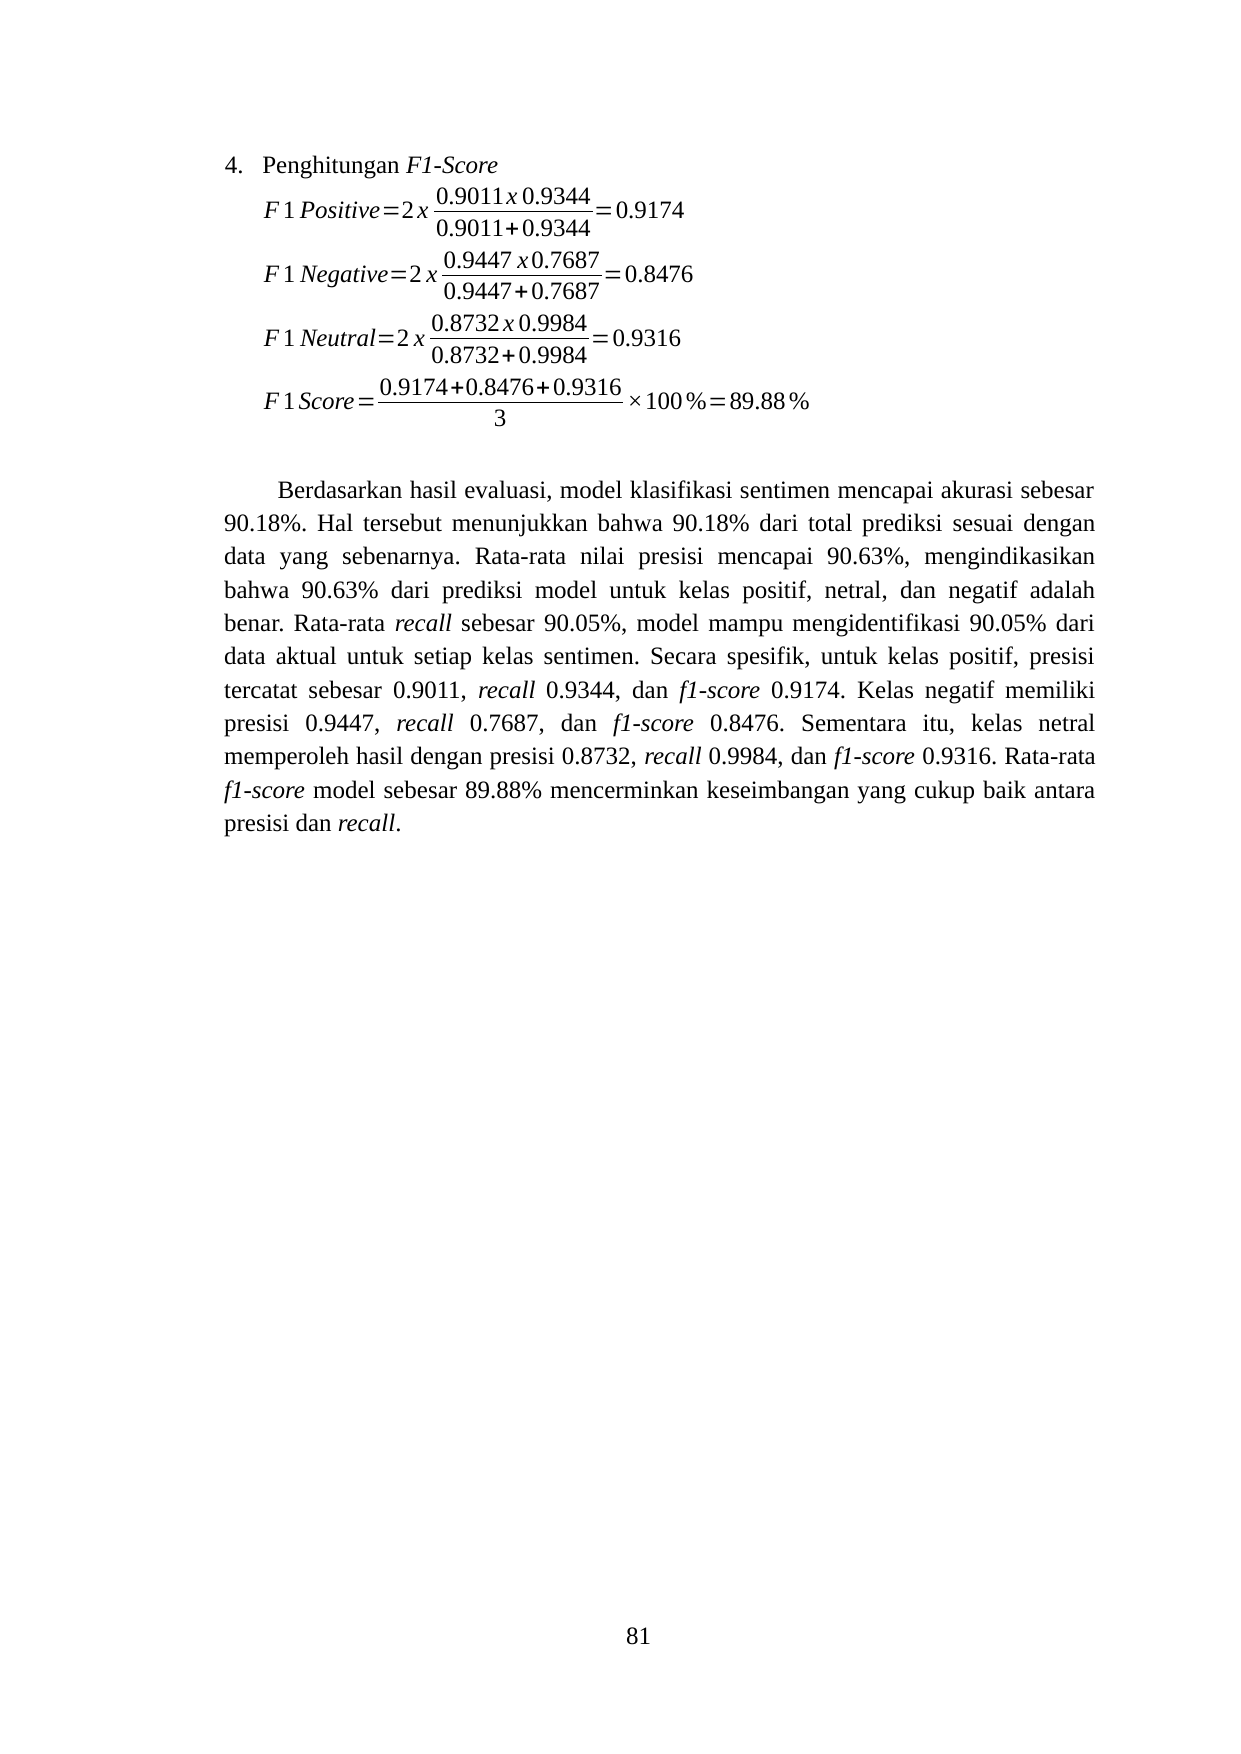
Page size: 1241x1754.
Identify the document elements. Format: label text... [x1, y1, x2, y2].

list Penghitungan F1-Score [224, 150, 1122, 179]
